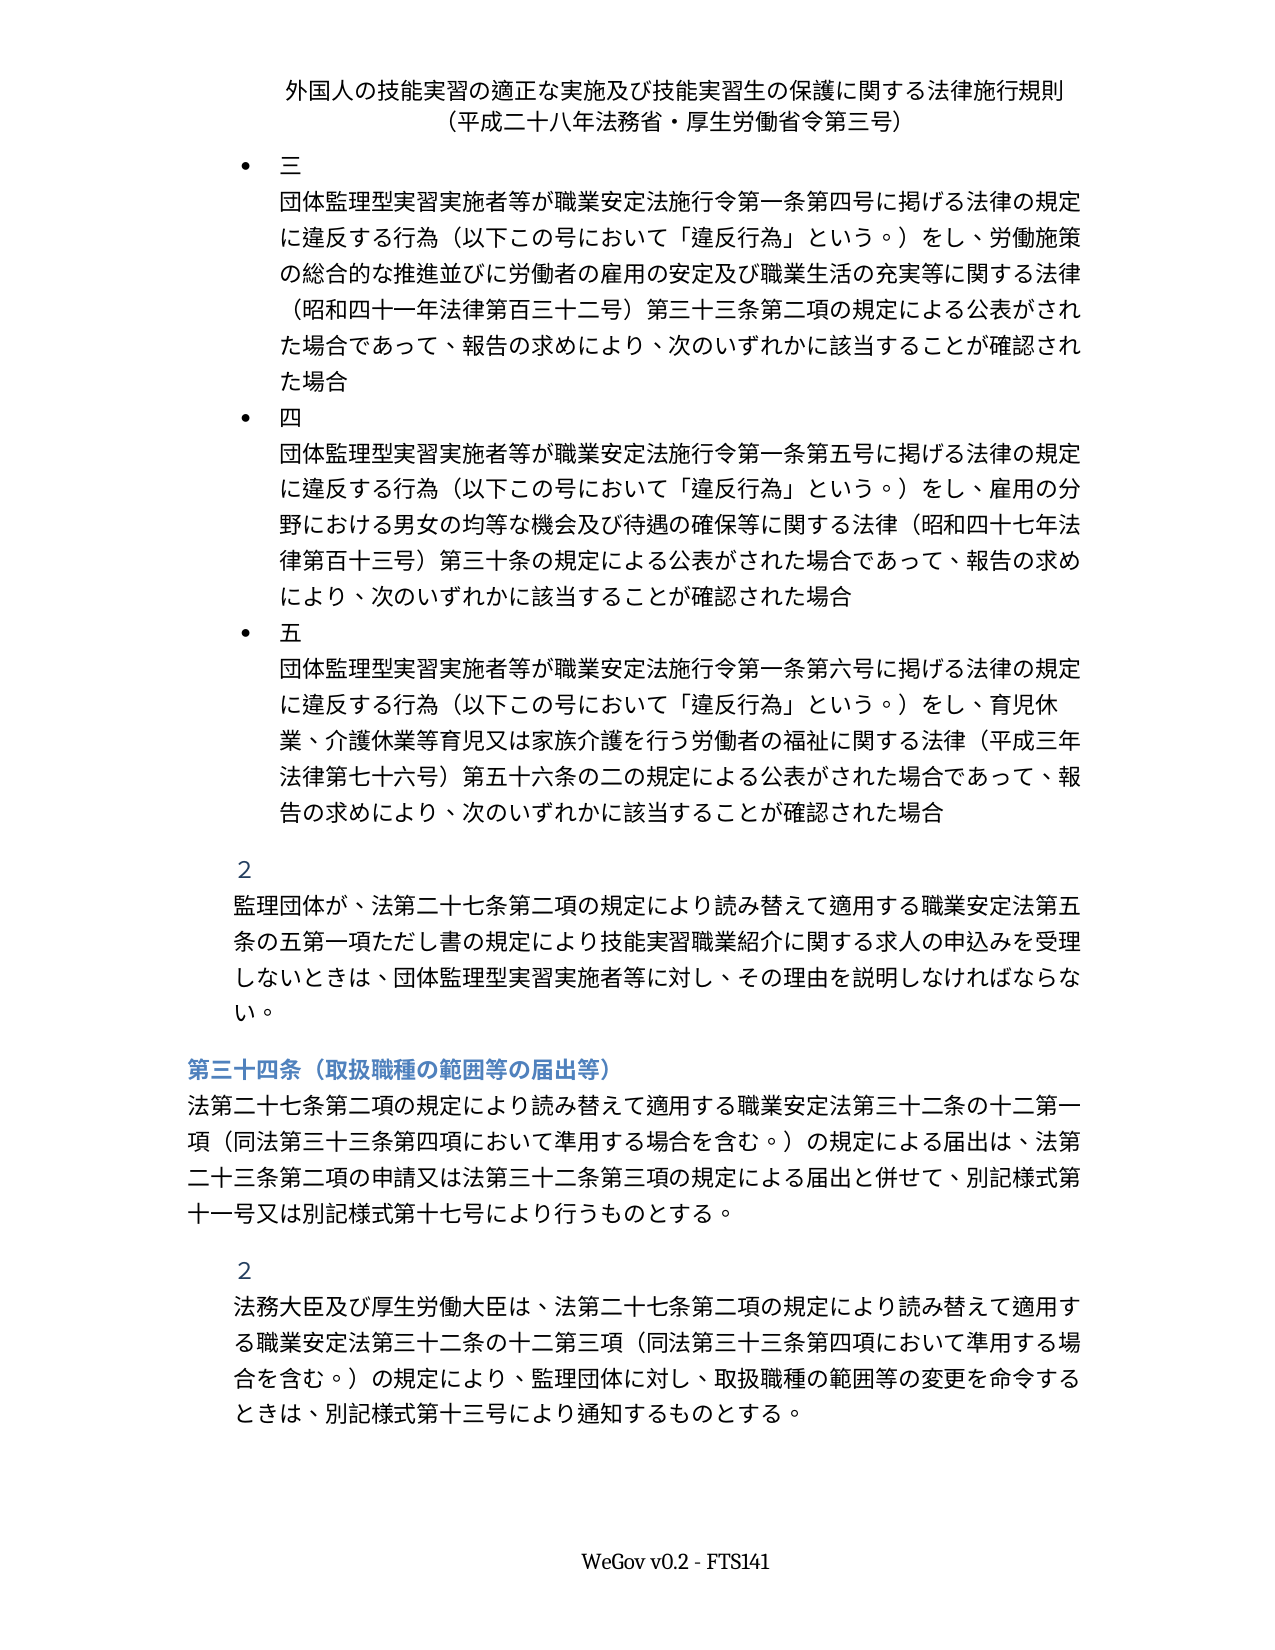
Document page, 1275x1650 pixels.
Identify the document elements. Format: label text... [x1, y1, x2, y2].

subtitle ２ [233, 854, 1087, 885]
list 五 団体監理型実習実施者等が職業安定法施行令第一条第六号に掲げる法律の規定に違反する行為（以下この号において「違反行為」という。）をし、育児休業、介護休業等育児又は家族介護を行う労働者の福祉に関する法律（平成三年法律第七十六号）第五十六条の二の規定による公表がされた場合であって、報告の求めにより、次のいずれかに該当することが確認された場合 [242, 617, 1087, 828]
list 三 団体監理型実習実施者等が職業安定法施行令第一条第四号に掲げる法律の規定に違反する行為（以下この号において「違反行為」という。）をし、労働施策の総合的な推進並びに労働者の雇用の安定及び職業生活の充実等に関する法律（昭和四十一年法律第百三十二号）第三十三条第二項の規定による公表がされた場合であって、報告の求めにより、次のいずれかに該当することが確認された場合 [242, 150, 1087, 397]
text 法第二十七条第二項の規定により読み替えて適用する職業安定法第三十二条の十二第一項（同法第三十三条第四項において準用する場合を含む。）の規定による届出は、法第二十三条第二項の申請又は法第三十二条第三項の規定による届出と併せて、別記様式第十一号又は別記様式第十七号により行うものとする。 [187, 1090, 1087, 1229]
text 法務大臣及び厚生労働大臣は、法第二十七条第二項の規定により読み替えて適用する職業安定法第三十二条の十二第三項（同法第三十三条第四項において準用する場合を含む。）の規定により、監理団体に対し、取扱職種の範囲等の変更を命令するときは、別記様式第十三号により通知するものとする。 [233, 1291, 1087, 1430]
text 監理団体が、法第二十七条第二項の規定により読み替えて適用する職業安定法第五条の五第一項ただし書の規定により技能実習職業紹介に関する求人の申込みを受理しないときは、団体監理型実習実施者等に対し、その理由を説明しなければならない。 [233, 889, 1087, 1029]
list 四 団体監理型実習実施者等が職業安定法施行令第一条第五号に掲げる法律の規定に違反する行為（以下この号において「違反行為」という。）をし、雇用の分野における男女の均等な機会及び待遇の確保等に関する法律（昭和四十七年法律第百十三号）第三十条の規定による公表がされた場合であって、報告の求めにより、次のいずれかに該当することが確認された場合 [242, 402, 1087, 612]
subtitle 第三十四条（取扱職種の範囲等の届出等） [187, 1054, 1087, 1085]
subtitle ２ [233, 1255, 1087, 1286]
